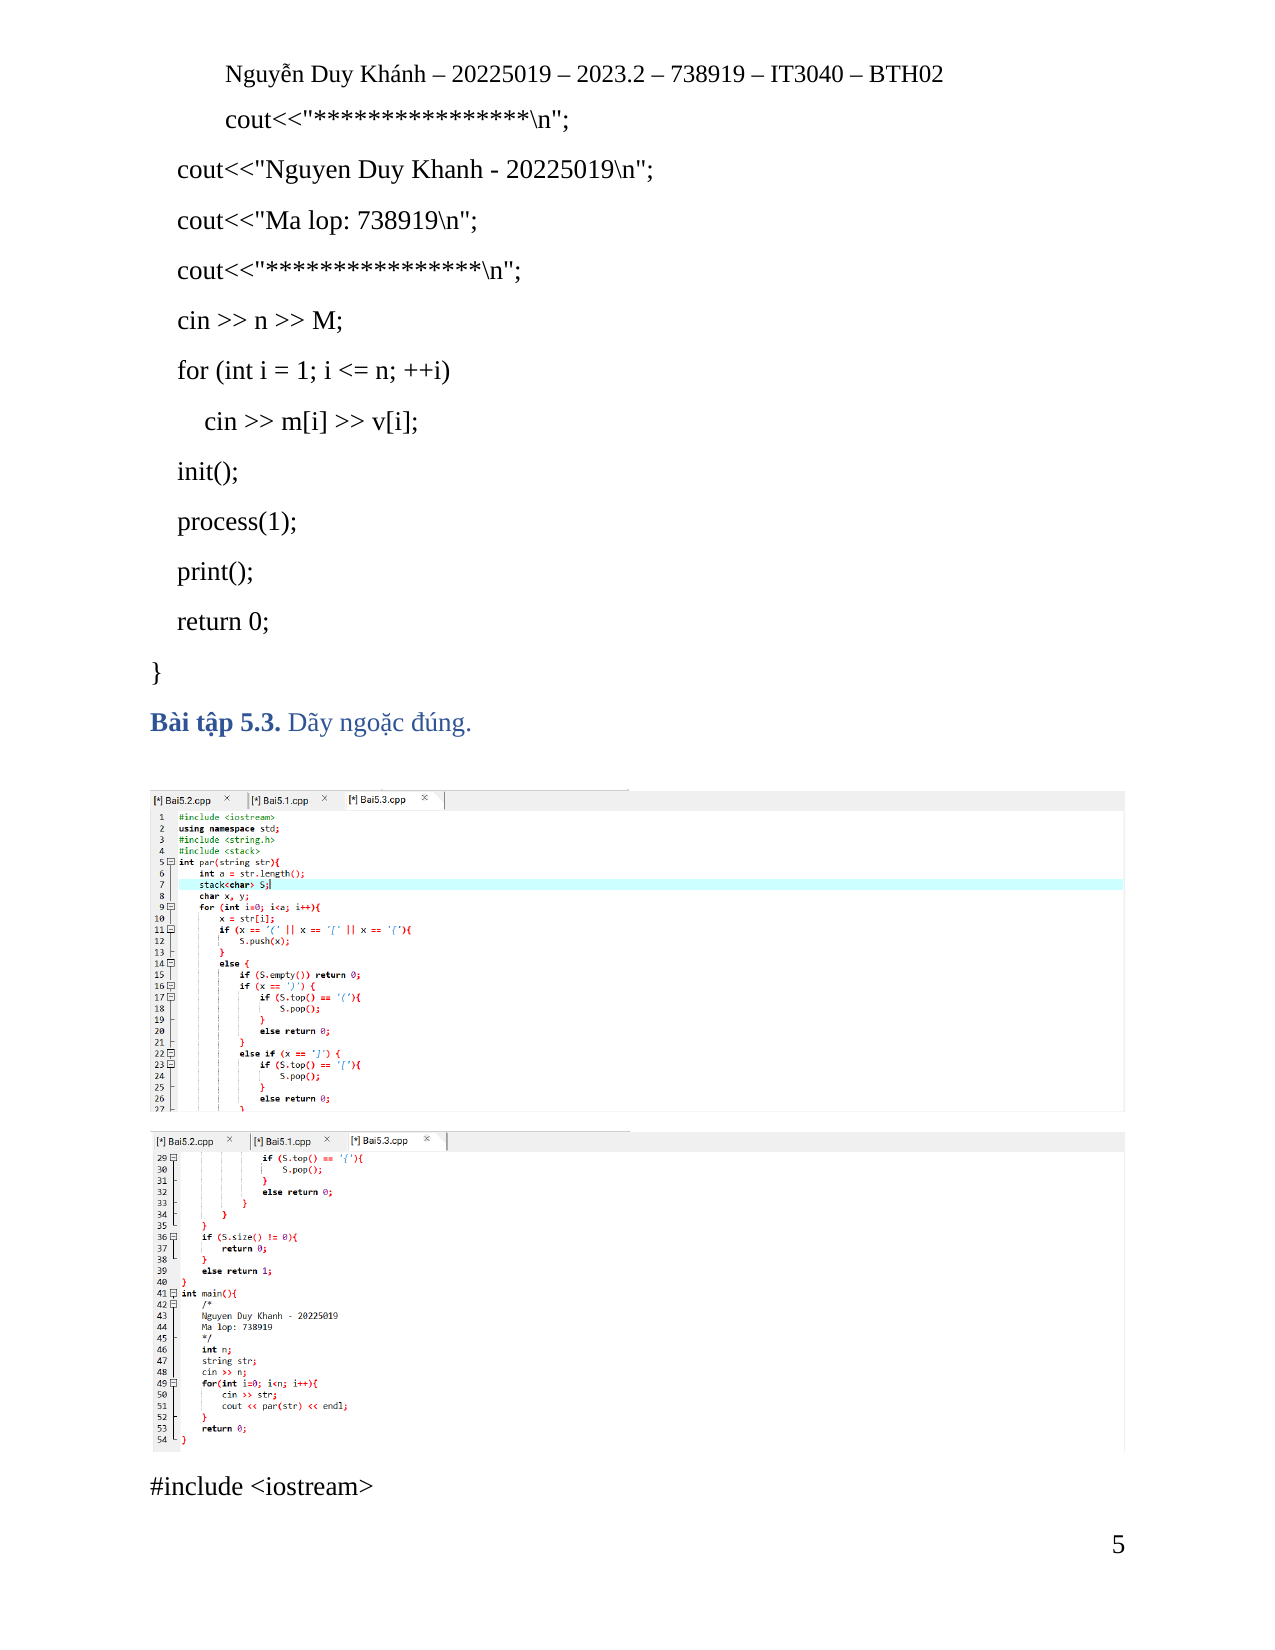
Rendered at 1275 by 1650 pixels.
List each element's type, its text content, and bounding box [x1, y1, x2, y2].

text return 0; [150, 606, 1125, 637]
text } [150, 656, 1125, 687]
text print(); [150, 555, 1125, 586]
subtitle Bài tập 5.3. Dãy ngoặc đúng. [150, 706, 1125, 737]
text cout<<"****************\n"; [150, 254, 1125, 285]
text cout<<"****************\n"; [150, 103, 1125, 134]
text for (int i = 1; i <= n; ++i) [150, 354, 1125, 386]
text cout<<"Nguyen Duy Khanh - 20225019\n"; [150, 154, 1125, 185]
picture [150, 1131, 1125, 1452]
text cin >> m[i] >> v[i]; [150, 405, 1125, 436]
picture [150, 789, 1125, 1112]
text cout<<"Ma lop: 738919\n"; [150, 204, 1125, 235]
text cin >> n >> M; [150, 304, 1125, 335]
text init(); [150, 455, 1125, 486]
text #include <iostream> [150, 1470, 1125, 1501]
text process(1); [150, 505, 1125, 536]
